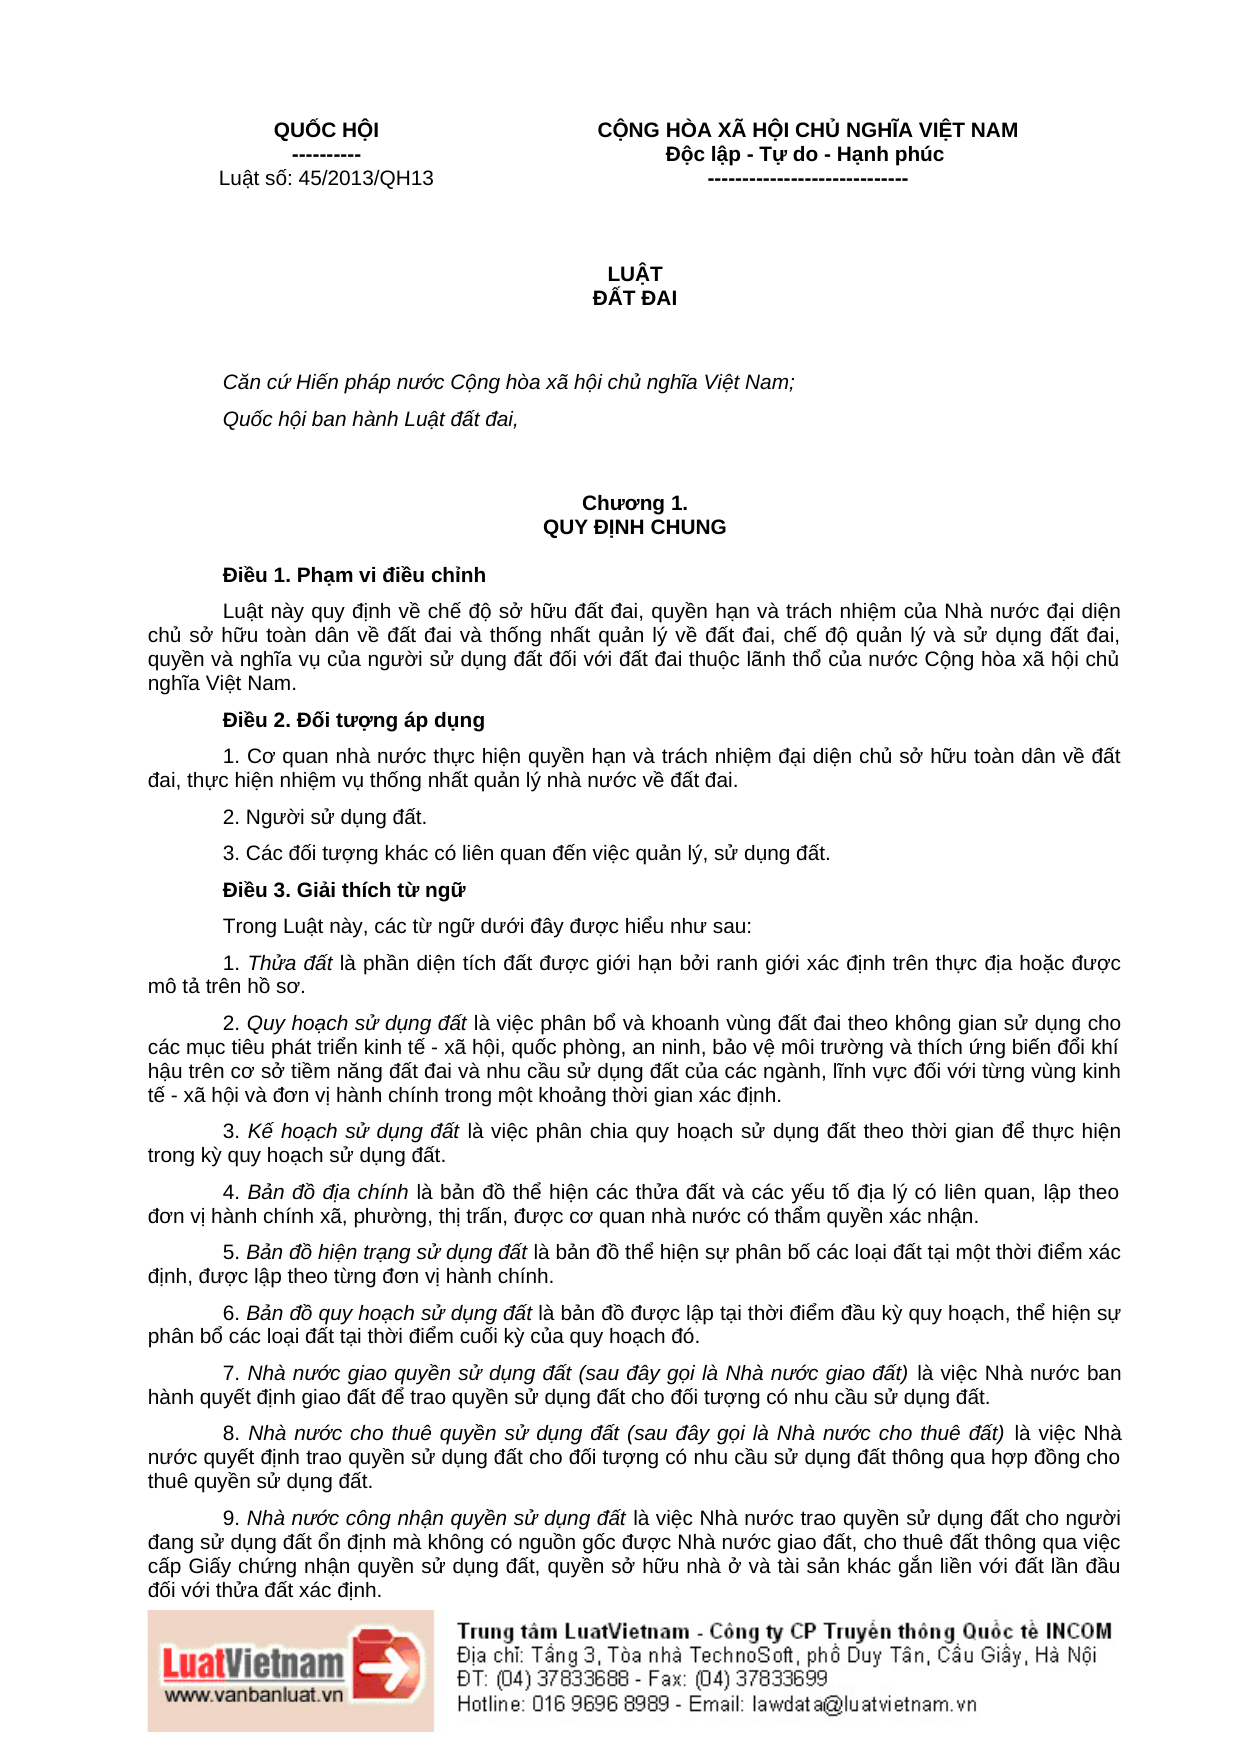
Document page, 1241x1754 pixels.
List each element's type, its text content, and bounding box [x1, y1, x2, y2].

text 7. Nhà nước giao quyền sử dụng đất (sau đây gọi là Nhà nước giao đất) là việc Nhà nước ban hành quyết định giao đất để trao quyền sử dụng đất cho đối tượng có nhu cầu sử dụng đất. [148, 1361, 1122, 1409]
text Chương 1. [148, 491, 1122, 515]
text 1. Cơ quan nhà nước thực hiện quyền hạn và trách nhiệm đại diện chủ sở hữu toàn dân về đất đai, thực hiện nhiệm vụ thống nhất quản lý nhà nước về đất đai. [148, 744, 1122, 792]
text Điều 2. Đối tượng áp dụng [148, 708, 1122, 732]
table_header QUỐC HỘI ---------- Luật số: 45/2013/QH13 [159, 118, 493, 214]
table_header CỘNG HÒA XÃ HỘI CHỦ NGHĨA VIỆT Độc lập - Tự do - Hạnh phúc ----------------------------- [494, 118, 1122, 214]
text Căn cứ Hiến pháp nước Cộng hòa xã hội chủ nghĩa Việt ; [148, 370, 1122, 394]
text LUẬT [148, 262, 1122, 286]
text 5. Bản đồ hiện trạng sử dụng đất là bản đồ thể hiện sự phân bố các loại đất tại một thời điểm xác định, được lập theo từng đơn vị hành chính. [148, 1240, 1122, 1288]
text Điều 1. Phạm vi điều chỉnh [148, 563, 1122, 587]
text 6. Bản đồ quy hoạch sử dụng đất là bản đồ được lập tại thời điểm đầu kỳ quy hoạch, thể hiện sự phân bổ các loại đất tại thời điểm cuối kỳ của quy hoạch đó. [148, 1300, 1122, 1348]
text 8. Nhà nước cho thuê quyền sử dụng đất (sau đây gọi là Nhà nước cho thuê đất) là việc Nhà nước quyết định trao quyền sử dụng đất cho đối tượng có nhu cầu sử dụng đất thông qua hợp đồng cho thuê quyền sử dụng đất. [148, 1421, 1122, 1493]
picture [147, 1610, 1122, 1732]
text 4. Bản đồ địa chính là bản đồ thể hiện các thửa đất và các yếu tố địa lý có liên quan, lập theo đơn vị hành chính xã, phường, thị trấn, được cơ quan nhà nước có thẩm quyền xác nhận. [148, 1179, 1122, 1227]
text 2. Người sử dụng đất. [148, 804, 1122, 828]
text Luật này quy định về chế độ sở hữu đất đai, quyền hạn và trách nhiệm của Nhà nước đại diện chủ sở hữu toàn dân về đất đai và thống nhất quản lý về đất đai, chế độ quản lý và sử dụng đất đai, quyền và nghĩa vụ của người sử dụng đất đối với đất đai thuộc lãnh thổ của nước Cộng hòa xã hội chủ nghĩa Việt Nam. [148, 599, 1122, 695]
text 1. Thửa đất là phần diện tích đất được giới hạn bởi ranh giới xác định trên thực địa hoặc được mô tả trên hồ sơ. [148, 950, 1122, 998]
text 3. Các đối tượng khác có liên quan đến việc quản lý, sử dụng đất. [148, 841, 1122, 865]
text 3. Kế hoạch sử dụng đất là việc phân chia quy hoạch sử dụng đất theo thời gian để thực hiện trong kỳ quy hoạch sử dụng đất. [148, 1119, 1122, 1167]
text 9. Nhà nước công nhận quyền sử dụng đất là việc Nhà nước trao quyền sử dụng đất cho người đang sử dụng đất ổn định mà không có nguồn gốc được Nhà nước giao đất, cho thuê đất thông qua việc cấp Giấy chứng nhận quyền sử dụng đất, quyền sở hữu nhà ở và tài sản khác gắn liền với đất lần đầu đối với thửa đất xác định. [148, 1506, 1122, 1601]
text 2. Quy hoạch sử dụng đất là việc phân bổ và khoanh vùng đất đai theo không gian sử dụng cho các mục tiêu phát triển kinh tế - xã hội, quốc phòng, an ninh, bảo vệ môi trường và thích ứng biến đổi khí hậu trên cơ sở tiềm năng đất đai và nhu cầu sử dụng đất của các ngành, lĩnh vực đối với từng vùng kinh tế - xã hội và đơn vị hành chính trong một khoảng thời gian xác định. [148, 1011, 1122, 1107]
text QUY ĐỊNH CHUNG [148, 515, 1122, 539]
text Quốc hội ban hành Luật đất đai, [148, 407, 1122, 431]
text Trong Luật này, các từ ngữ dưới đây được hiểu như sau: [148, 914, 1122, 938]
text Điều 3. Giải thích từ ngữ [148, 877, 1122, 901]
text ĐẤT ĐAI [148, 286, 1122, 310]
